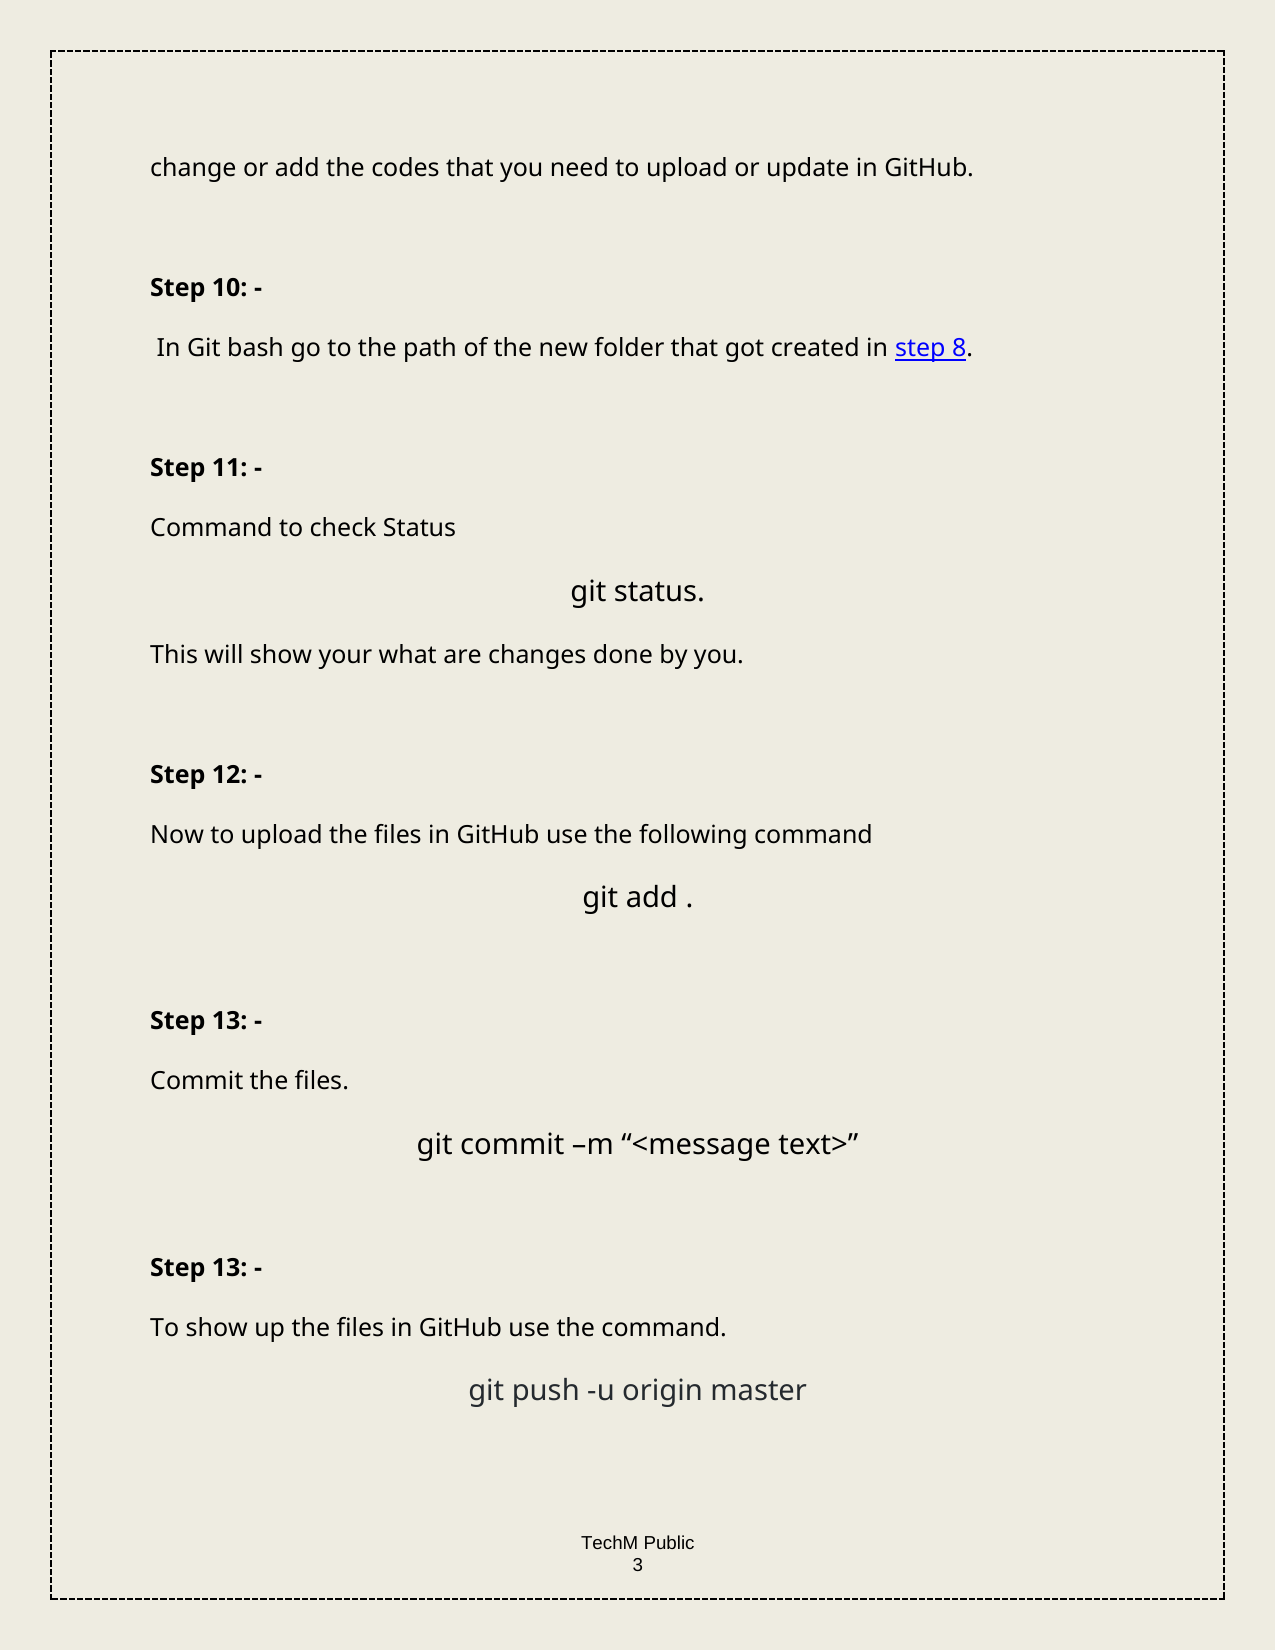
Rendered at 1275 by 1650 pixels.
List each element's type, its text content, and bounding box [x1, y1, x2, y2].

text Now to upload the files in GitHub use the following command [150, 816, 1125, 851]
text Step 11: - [150, 450, 1125, 484]
text git status. [150, 570, 1125, 610]
text git push -u origin master [150, 1369, 1125, 1409]
text change or add the codes that you need to upload or update in GitHub. [150, 150, 1125, 184]
text Step 13: - [150, 1003, 1125, 1037]
text git add . [150, 876, 1125, 916]
text Step 12: - [150, 756, 1125, 791]
text This will show your what are changes done by you. [150, 636, 1125, 671]
text In Git bash go to the path of the new folder that got created in step 8. [150, 330, 1125, 364]
text git commit –m “<message text>” [150, 1123, 1125, 1163]
text Command to check Status [150, 510, 1125, 544]
text Step 13: - [150, 1249, 1125, 1283]
text Commit the files. [150, 1063, 1125, 1097]
text To show up the files in GitHub use the command. [150, 1309, 1125, 1343]
text Step 10: - [150, 270, 1125, 304]
